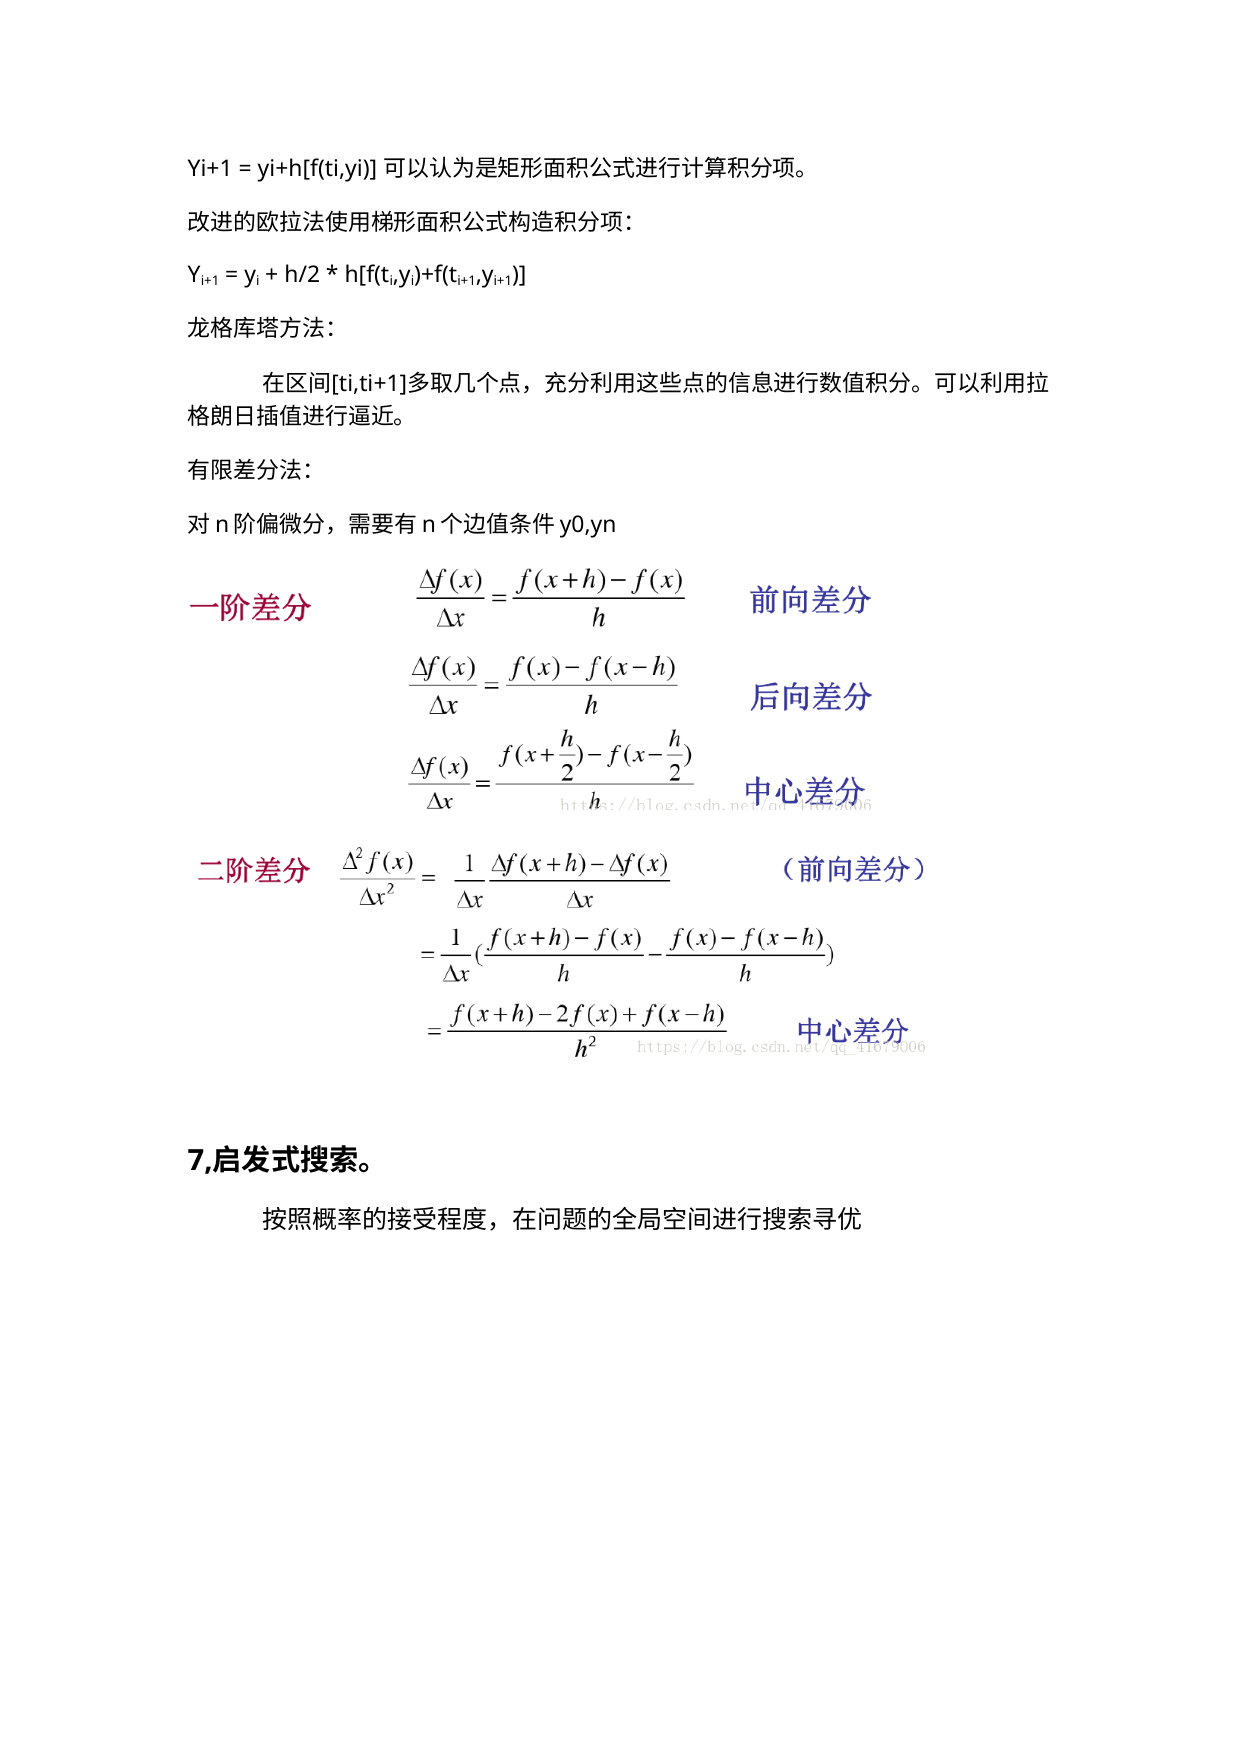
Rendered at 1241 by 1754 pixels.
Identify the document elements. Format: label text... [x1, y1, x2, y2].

text Yi+1 = yi + h/2 * h[f(ti,yi)+f(ti+1,yi+1)] [187, 258, 1053, 289]
picture [187, 560, 875, 810]
text Yi+1 = yi+h[f(ti,yi)] 可以认为是矩形面积公式进行计算积分项。 [187, 150, 1053, 183]
text 在区间[ti,ti+1]多取几个点，充分利用这些点的信息进行数值积分。可以利用拉格朗日插值进行逼近。 [187, 364, 1053, 431]
picture [187, 830, 935, 1064]
text 7,启发式搜索。 [187, 1136, 1053, 1179]
text 龙格库塔方法： [187, 310, 1053, 343]
text 对n阶偏微分，需要有n个边值条件y0,yn [187, 506, 1053, 539]
text 改进的欧拉法使用梯形面积公式构造积分项： [187, 204, 1053, 237]
text 按照概率的接受程度，在问题的全局空间进行搜索寻优 [187, 1200, 1053, 1236]
text 有限差分法： [187, 452, 1053, 485]
